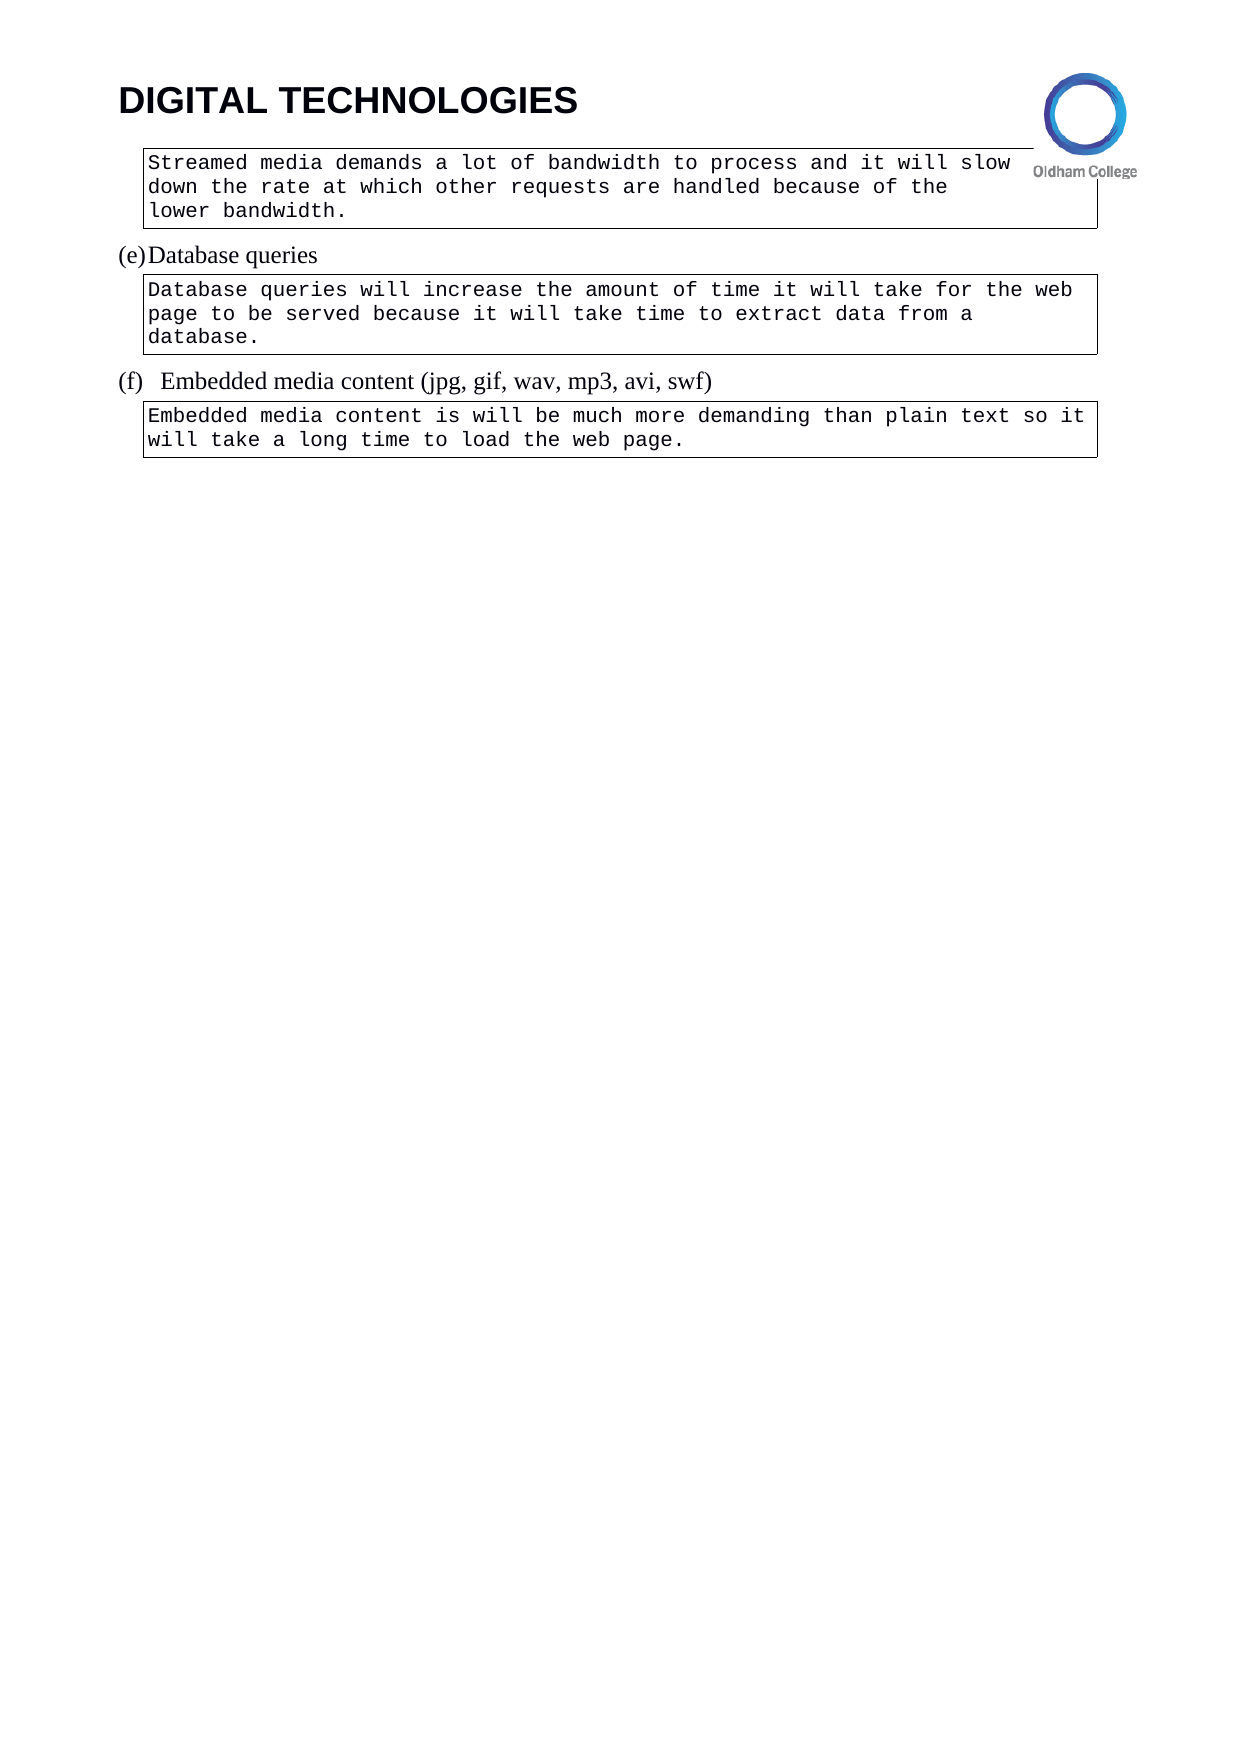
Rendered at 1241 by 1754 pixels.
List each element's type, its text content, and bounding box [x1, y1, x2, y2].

text Streamed media demands a lot of bandwidth to process and it will slow down the rate at which other requests are handled because of the lower bandwidth. [144, 149, 1097, 228]
list Database queries [118, 240, 1122, 268]
text Database queries will increase the amount of time it will take for the web page to be served because it will take time to extract data from a database. [144, 275, 1097, 354]
picture [1033, 73, 1137, 179]
list Embedded media content (jpg, gif, wav, mp3, avi, swf) [118, 366, 1122, 395]
text Embedded media content is will be much more demanding than plain text so it will take a long time to load the web page. [144, 402, 1097, 457]
